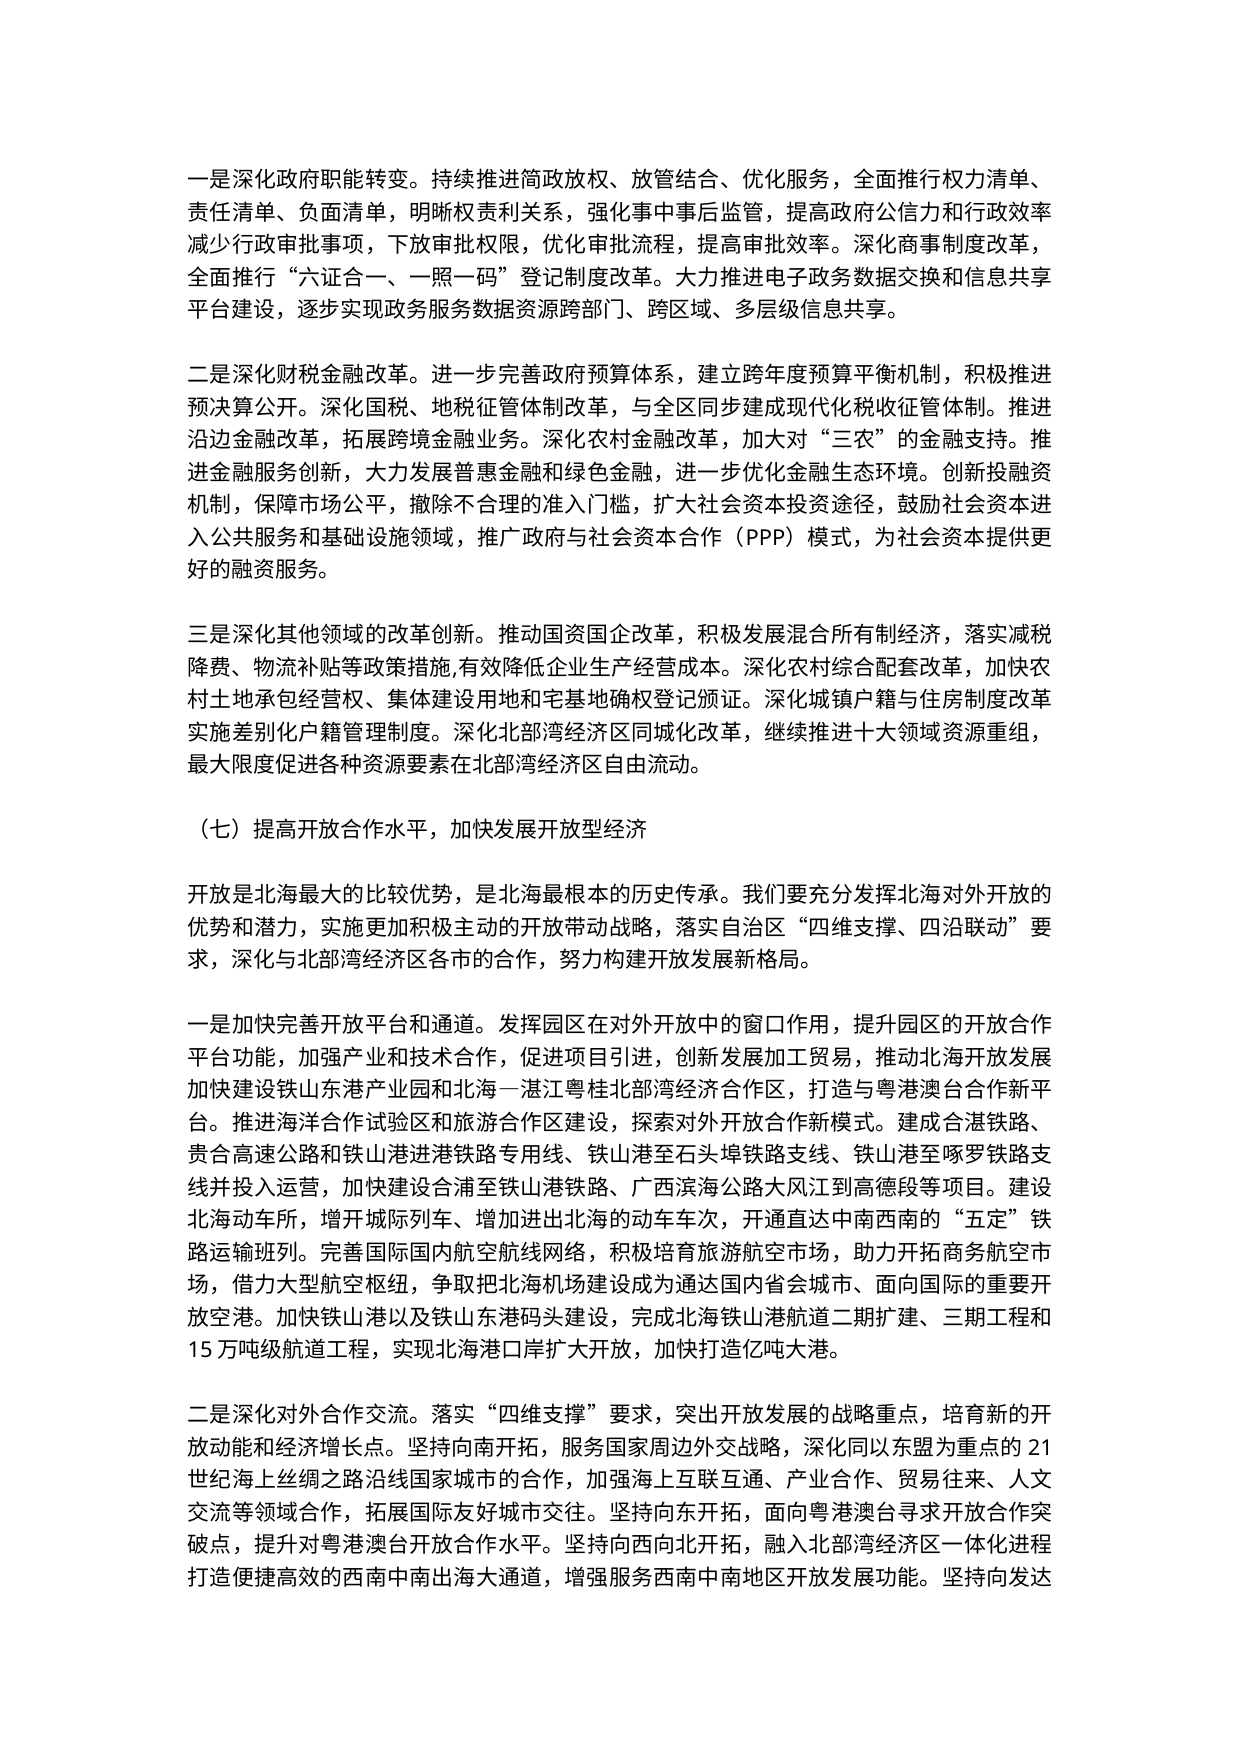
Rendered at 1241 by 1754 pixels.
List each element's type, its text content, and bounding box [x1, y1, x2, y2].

text （七）提高开放合作水平，加快发展开放型经济 [187, 812, 1053, 844]
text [187, 1397, 1053, 1592]
text 二是深化财税金融改革。进一步完善政府预算体系，建立跨年度预算平衡机制，积极推进预决算公开。深化国税、地税征管体制改革，与全区同步建成现代化税收征管体制。推进沿边金融改革，拓展跨境金融业务。深化农村金融改革，加大对“三农”的金融支持。推进金融服务创新，大力发展普惠金融和绿色金融，进一步优化金融生态环境。创新投融资机制，保障市场公平，撤除不合理的准入门槛，扩大社会资本投资途径，鼓励社会资本进入公共服务和基础设施领域，推广政府与社会资本合作（PPP）模式，为社会资本提供更好的融资服务。 [187, 357, 1053, 584]
text 开放是北海最大的比较优势，是北海最根本的历史传承。我们要充分发挥北海对外开放的优势和潜力，实施更加积极主动的开放带动战略，落实自治区“四维支撑、四沿联动”要求，深化与北部湾经济区各市的合作，努力构建开放发展新格局。 [187, 877, 1053, 974]
text 三是深化其他领域的改革创新。推动国资国企改革，积极发展混合所有制经济，落实减税降费、物流补贴等政策措施,有效降低企业生产经营成本。深化农村综合配套改革，加快农村土地承包经营权、集体建设用地和宅基地确权登记颁证。深化城镇户籍与住房制度改革，实施差别化户籍管理制度。深化北部湾经济区同城化改革，继续推进十大领域资源重组，最大限度促进各种资源要素在北部湾经济区自由流动。 [187, 617, 1053, 779]
text 一是加快完善开放平台和通道。发挥园区在对外开放中的窗口作用，提升园区的开放合作平台功能，加强产业和技术合作，促进项目引进，创新发展加工贸易，推动北海开放发展。加快建设铁山东港产业园和北海—湛江粤桂北部湾经济合作区，打造与粤港澳台合作新平台。推进海洋合作试验区和旅游合作区建设，探索对外开放合作新模式。建成合湛铁路、贵合高速公路和铁山港进港铁路专用线、铁山港至石头埠铁路支线、铁山港至啄罗铁路支线并投入运营，加快建设合浦至铁山港铁路、广西滨海公路大风江到高德段等项目。建设北海动车所，增开城际列车、增加进出北海的动车车次，开通直达中南西南的“五定”铁路运输班列。完善国际国内航空航线网络，积极培育旅游航空市场，助力开拓商务航空市场，借力大型航空枢纽，争取把北海机场建设成为通达国内省会城市、面向国际的重要开放空港。加快铁山港以及铁山东港码头建设，完成北海铁山港航道二期扩建、三期工程和15万吨级航道工程，实现北海港口岸扩大开放，加快打造亿吨大港。 [187, 1007, 1053, 1364]
text 一是深化政府职能转变。持续推进简政放权、放管结合、优化服务，全面推行权力清单、责任清单、负面清单，明晰权责利关系，强化事中事后监管，提高政府公信力和行政效率。减少行政审批事项，下放审批权限，优化审批流程，提高审批效率。深化商事制度改革，全面推行“六证合一、一照一码”登记制度改革。大力推进电子政务数据交换和信息共享平台建设，逐步实现政务服务数据资源跨部门、跨区域、多层级信息共享。 [187, 162, 1053, 324]
